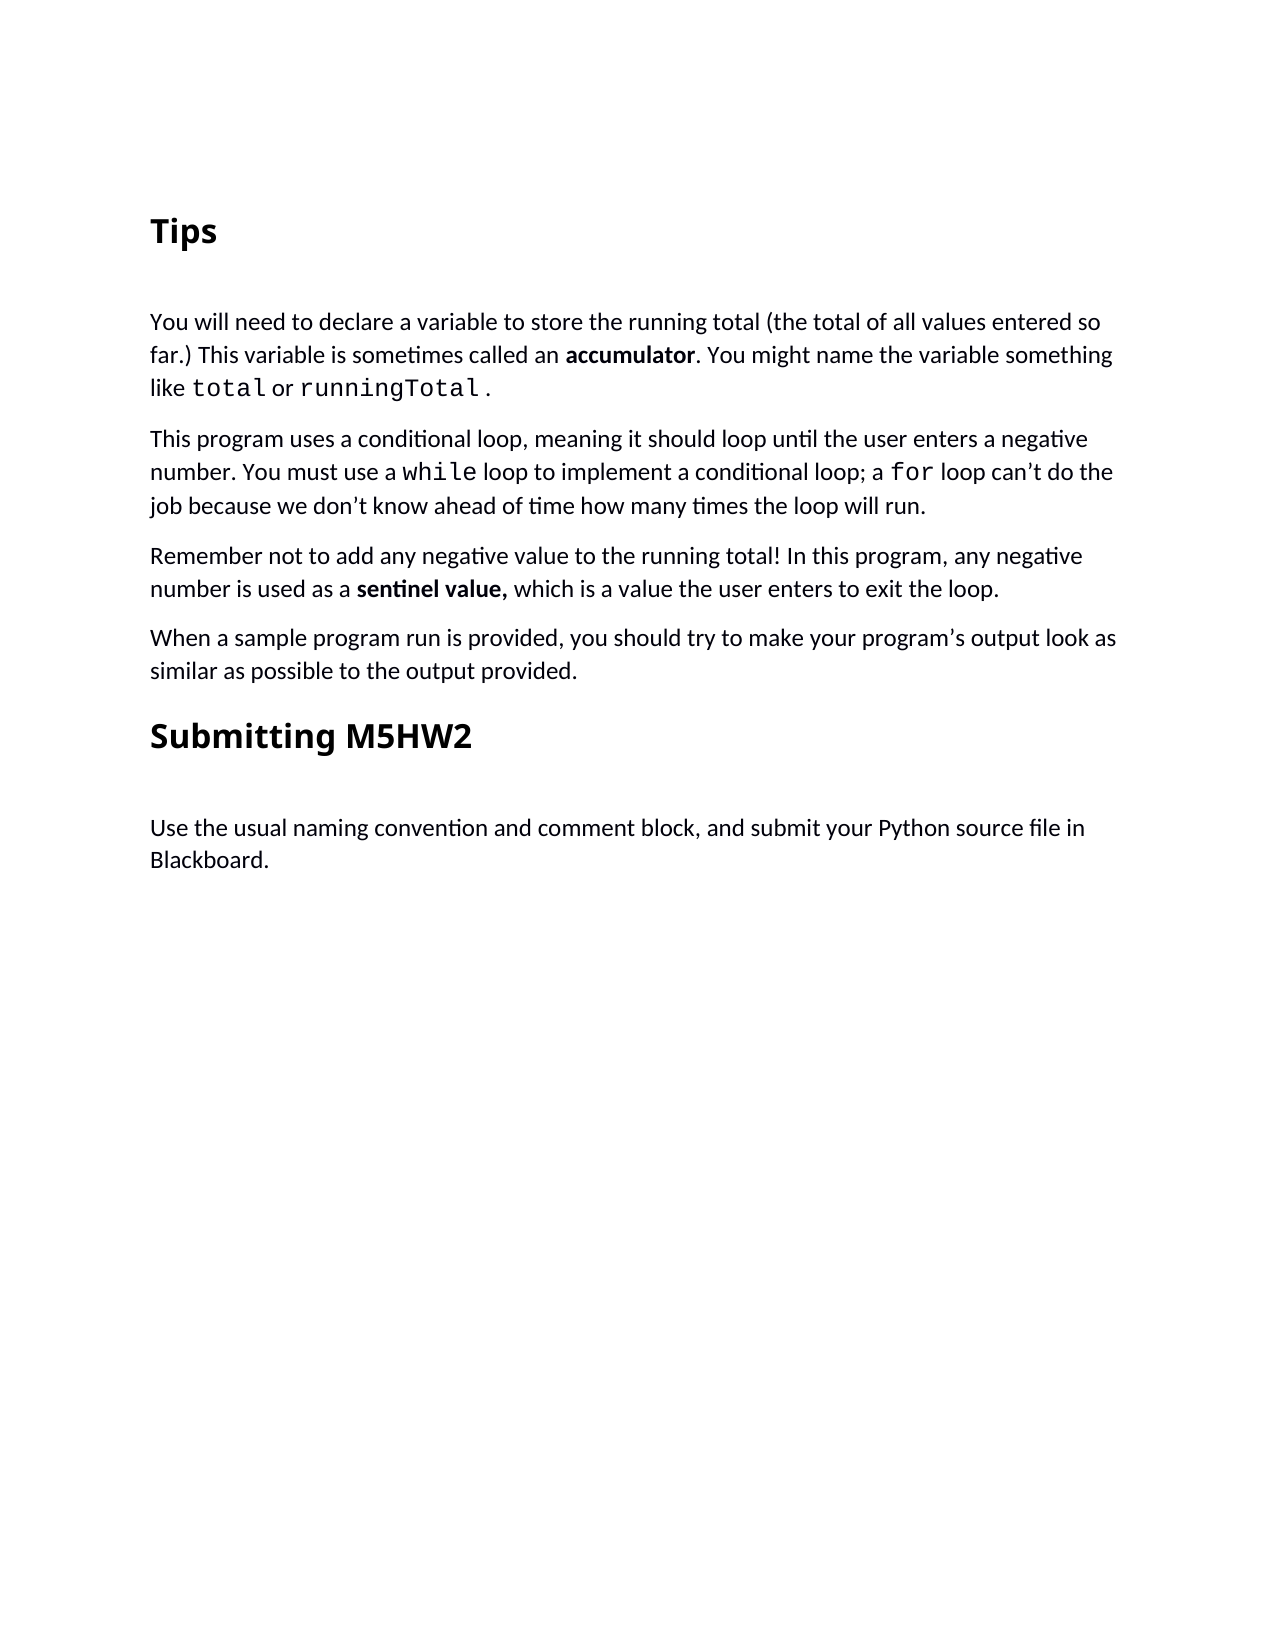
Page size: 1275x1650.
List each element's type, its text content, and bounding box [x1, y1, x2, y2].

text This program uses a conditional loop, meaning it should loop until the user enters a negative number. You must use a while loop to implement a conditional loop; a for loop can’t do the job because we don’t know ahead of time how many times the loop will run. [150, 423, 1125, 521]
text When a sample program run is provided, you should try to make your program’s output look as similar as possible to the output provided. [150, 622, 1125, 686]
subtitle Tips [150, 208, 1125, 253]
text You will need to declare a variable to store the running total (the total of all values entered so far.) This variable is sometimes called an accumulator. You might name the variable something like total or runningTotal . [150, 306, 1125, 404]
subtitle Submitting M5HW2 [150, 713, 1125, 759]
text Use the usual naming convention and comment block, and submit your Python source file in Blackboard. [150, 812, 1125, 875]
text Remember not to add any negative value to the running total! In this program, any negative number is used as a sentinel value, which is a value the user enters to exit the loop. [150, 540, 1125, 603]
